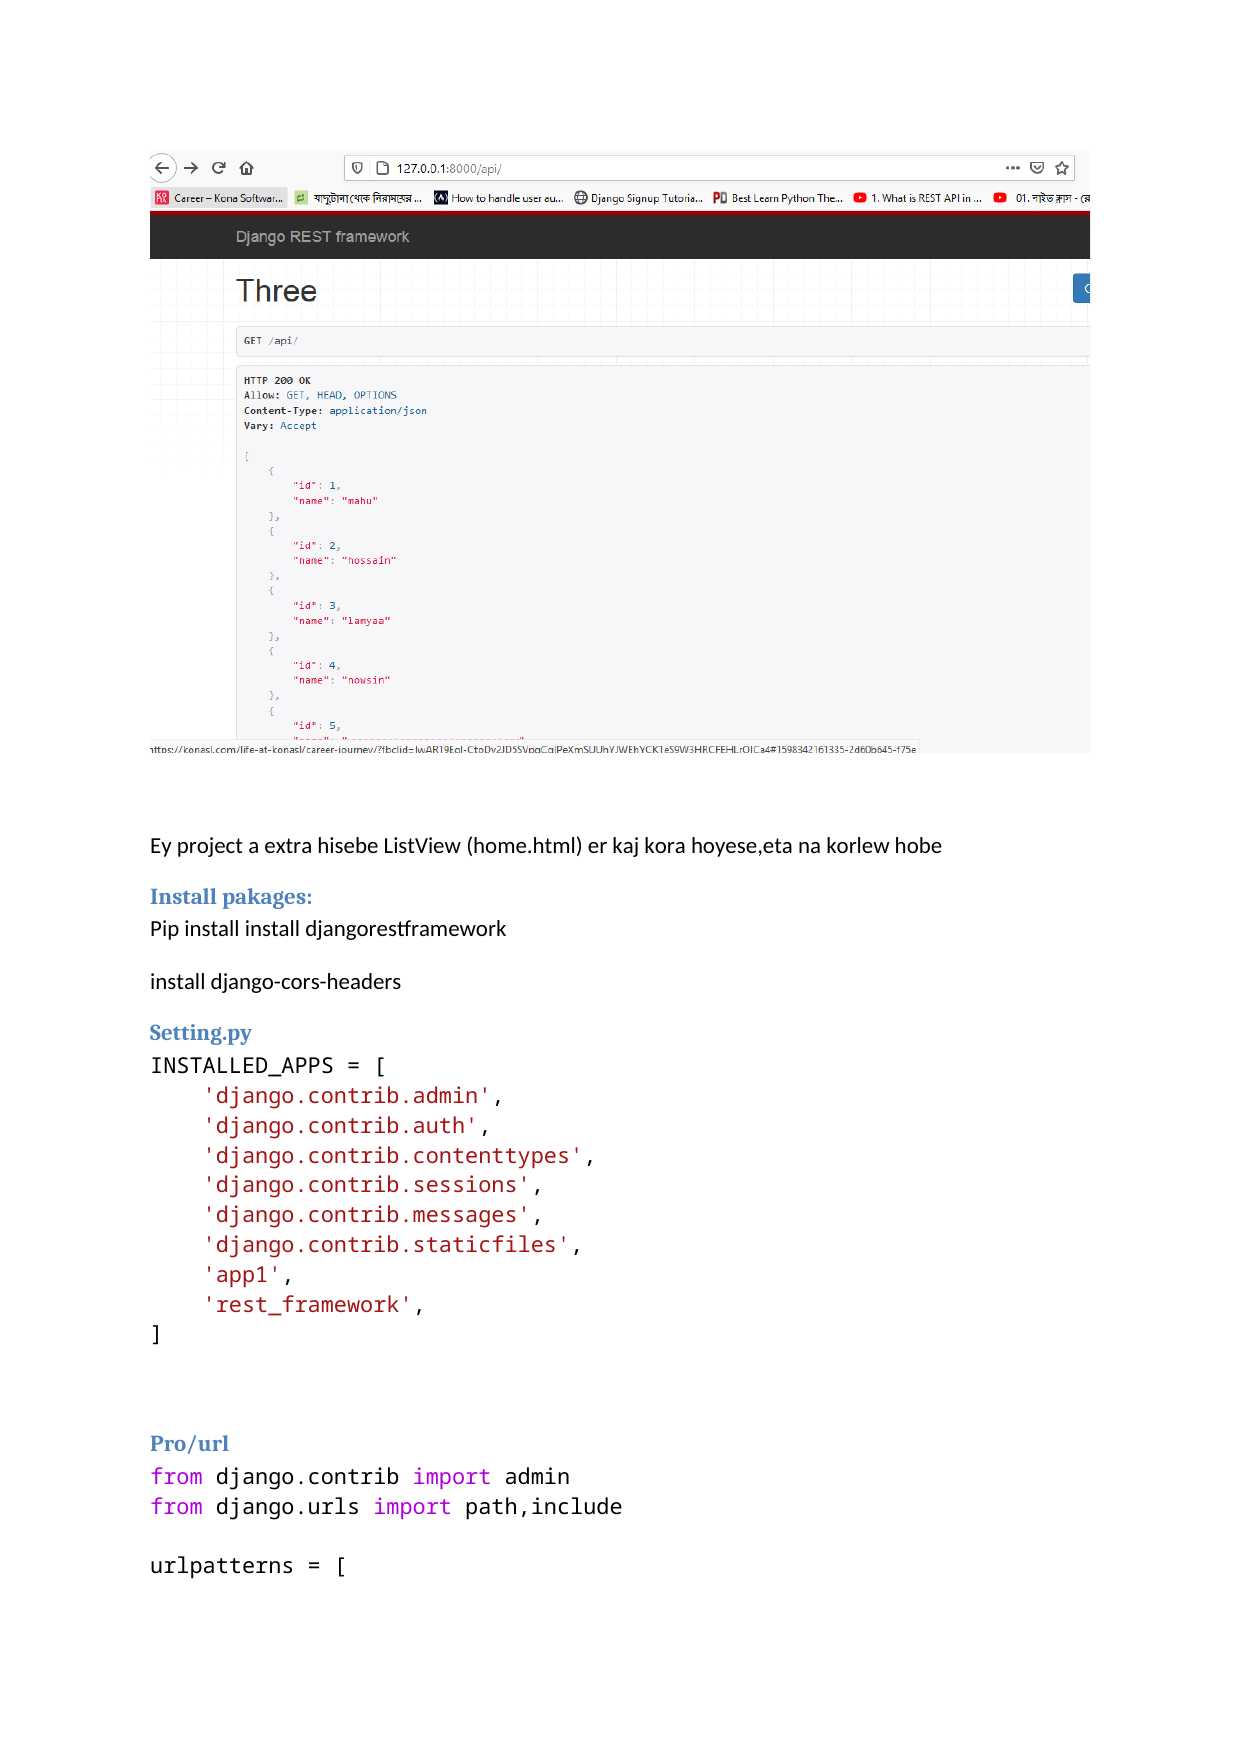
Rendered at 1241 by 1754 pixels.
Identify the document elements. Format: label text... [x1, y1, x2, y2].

subtitle Install pakages: [150, 884, 1090, 910]
text INSTALLED_APPS = [ [150, 1050, 1090, 1080]
text Pip install install djangorestframework [150, 914, 1090, 942]
text 'django.contrib.staticfiles', [150, 1229, 1090, 1259]
text 'django.contrib.auth', [150, 1110, 1090, 1139]
text install django-cors-headers [150, 967, 1090, 995]
text from django.contrib import admin [150, 1461, 1090, 1491]
picture [150, 150, 1091, 753]
text 'django.contrib.admin', [150, 1080, 1090, 1110]
text 'django.contrib.messages', [150, 1199, 1090, 1229]
text Ey project a extra hisebe ListView (home.html) er kaj kora hoyese,eta na korlew hobe [150, 831, 1090, 859]
text from django.urls import path,include [150, 1491, 1090, 1521]
subtitle Setting.py [150, 1020, 1090, 1046]
text 'django.contrib.sessions', [150, 1169, 1090, 1199]
text 'django.contrib.contenttypes', [150, 1139, 1090, 1169]
text 'app1', [150, 1259, 1090, 1288]
subtitle Pro/url [150, 1431, 1090, 1457]
text 'rest_framework', [150, 1288, 1090, 1318]
text urlpatterns = [ [150, 1551, 1090, 1580]
text ] [150, 1318, 1090, 1348]
